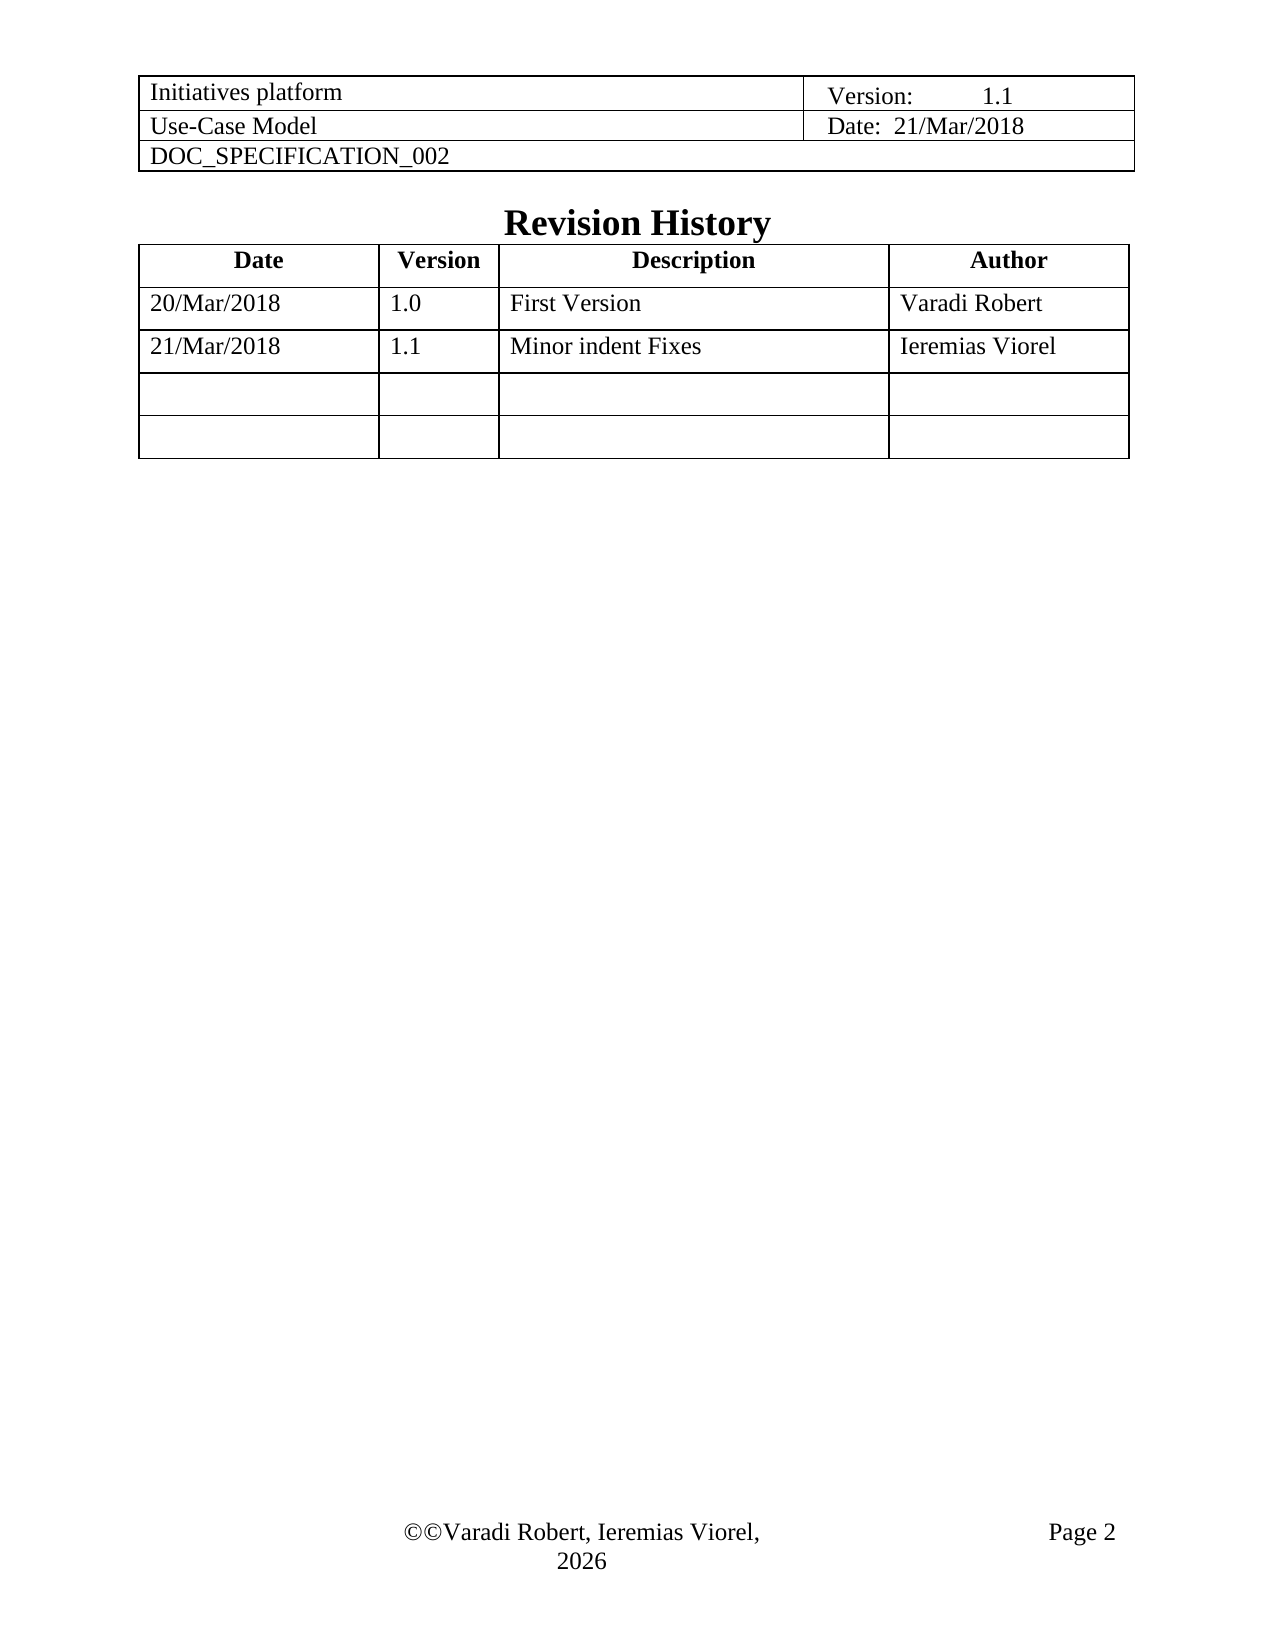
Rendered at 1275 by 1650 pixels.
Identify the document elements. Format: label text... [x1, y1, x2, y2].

table_cell [890, 374, 1128, 415]
table_cell Varadi Robert [890, 288, 1128, 329]
table_cell [140, 374, 378, 415]
table_cell [380, 374, 498, 415]
table_cell First Version [500, 288, 888, 329]
table_cell 1.0 [380, 288, 498, 329]
table_cell 20/Mar/2018 [140, 288, 378, 329]
table_cell Ieremias Viorel [890, 331, 1128, 372]
table_header Description [500, 245, 888, 286]
table_cell [140, 416, 378, 458]
table_cell [500, 416, 888, 458]
table_cell [500, 374, 888, 415]
title Revision History [150, 200, 1125, 243]
table_cell [890, 416, 1128, 458]
table_cell [380, 416, 498, 458]
table_cell Minor indent Fixes [500, 331, 888, 372]
table_header Version [380, 245, 498, 286]
table_cell 1.1 [380, 331, 498, 372]
table_header Date [140, 245, 378, 286]
table_header Author [890, 245, 1128, 286]
table_cell 21/Mar/2018 [140, 331, 378, 372]
